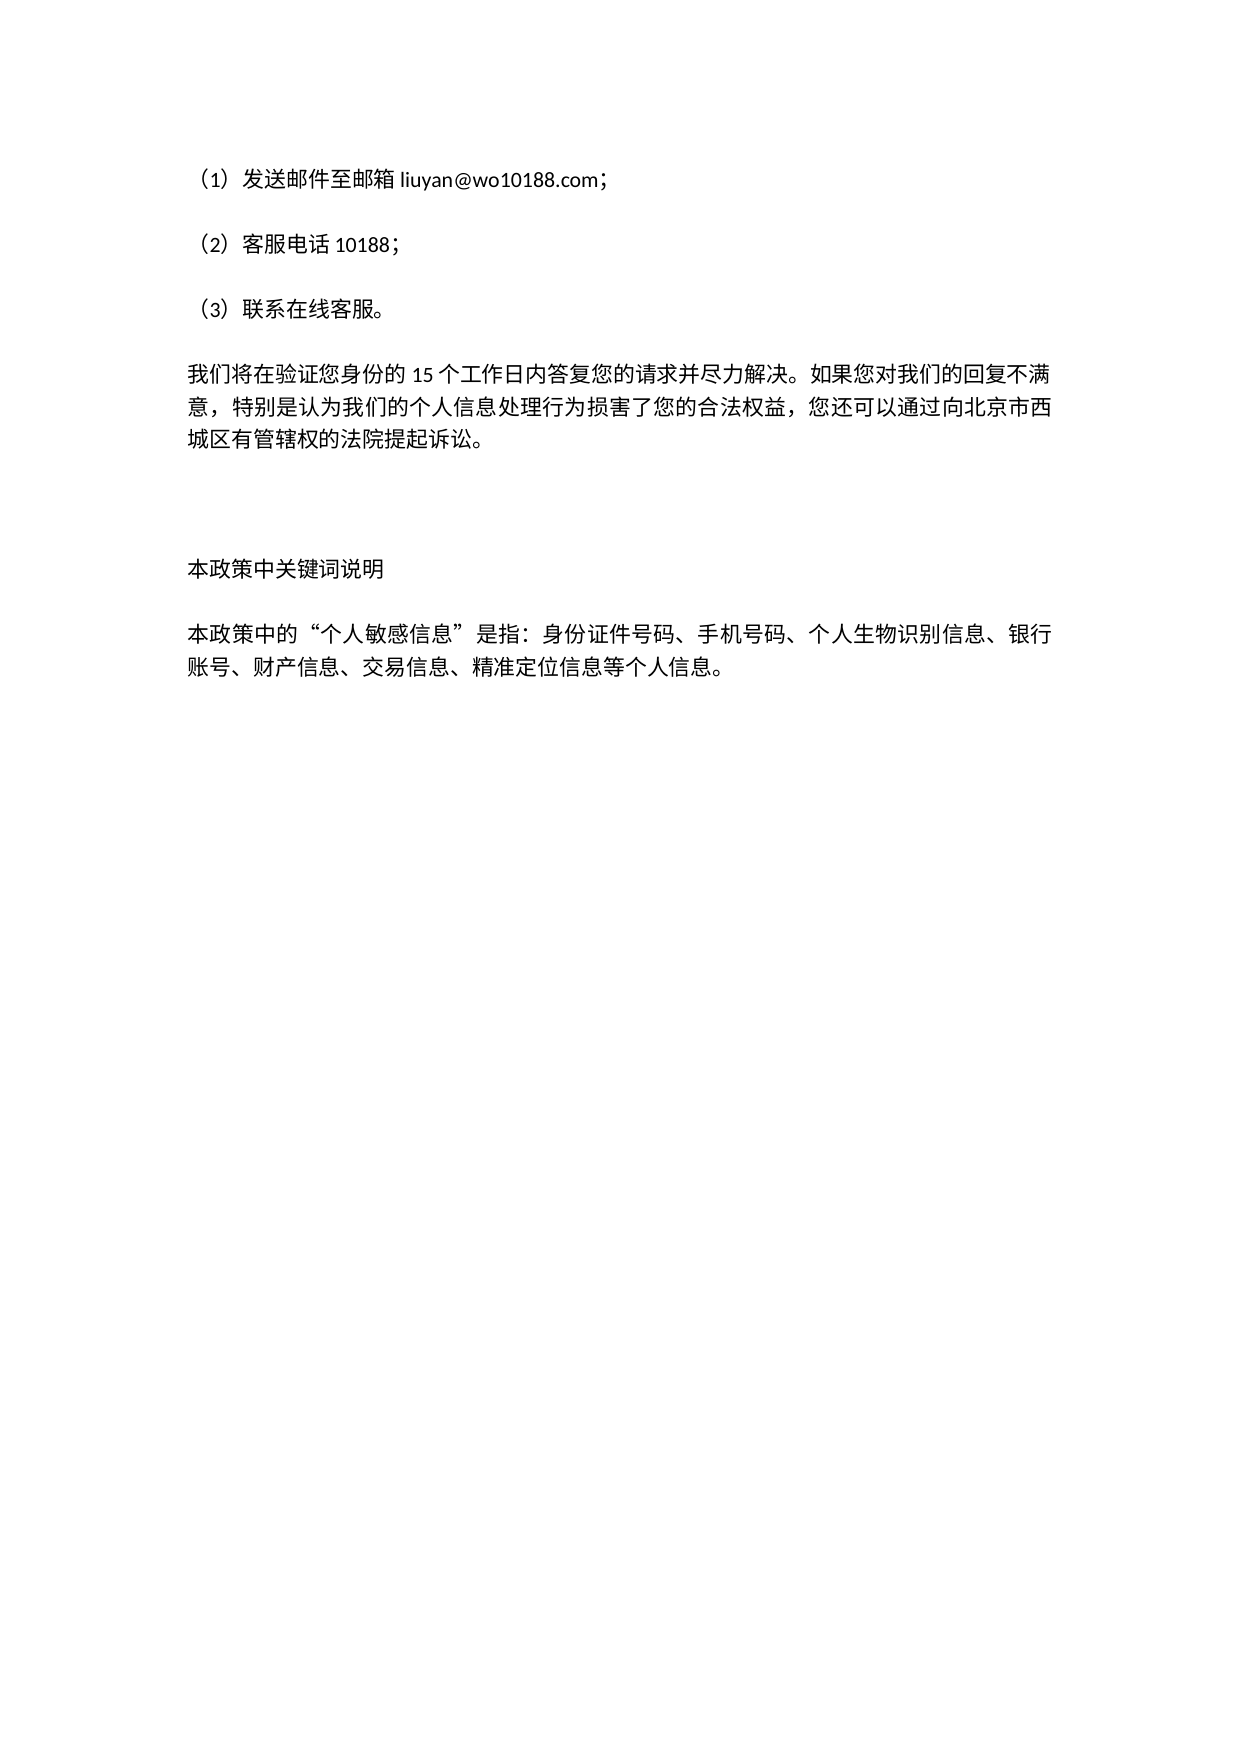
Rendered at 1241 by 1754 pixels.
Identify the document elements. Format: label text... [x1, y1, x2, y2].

text （3）联系在线客服。 [187, 292, 1053, 324]
text （2）客服电话10188； [187, 227, 1053, 259]
text 本政策中关键词说明 [187, 552, 1053, 584]
text （1）发送邮件至邮箱liuyan@wo10188.com； [187, 162, 1053, 194]
text 我们将在验证您身份的15个工作日内答复您的请求并尽力解决。如果您对我们的回复不满意，特别是认为我们的个人信息处理行为损害了您的合法权益，您还可以通过向北京市西城区有管辖权的法院提起诉讼。 [187, 357, 1053, 454]
text 本政策中的“个人敏感信息”是指：身份证件号码、手机号码、个人生物识别信息、银行账号、财产信息、交易信息、精准定位信息等个人信息。 [187, 617, 1053, 682]
